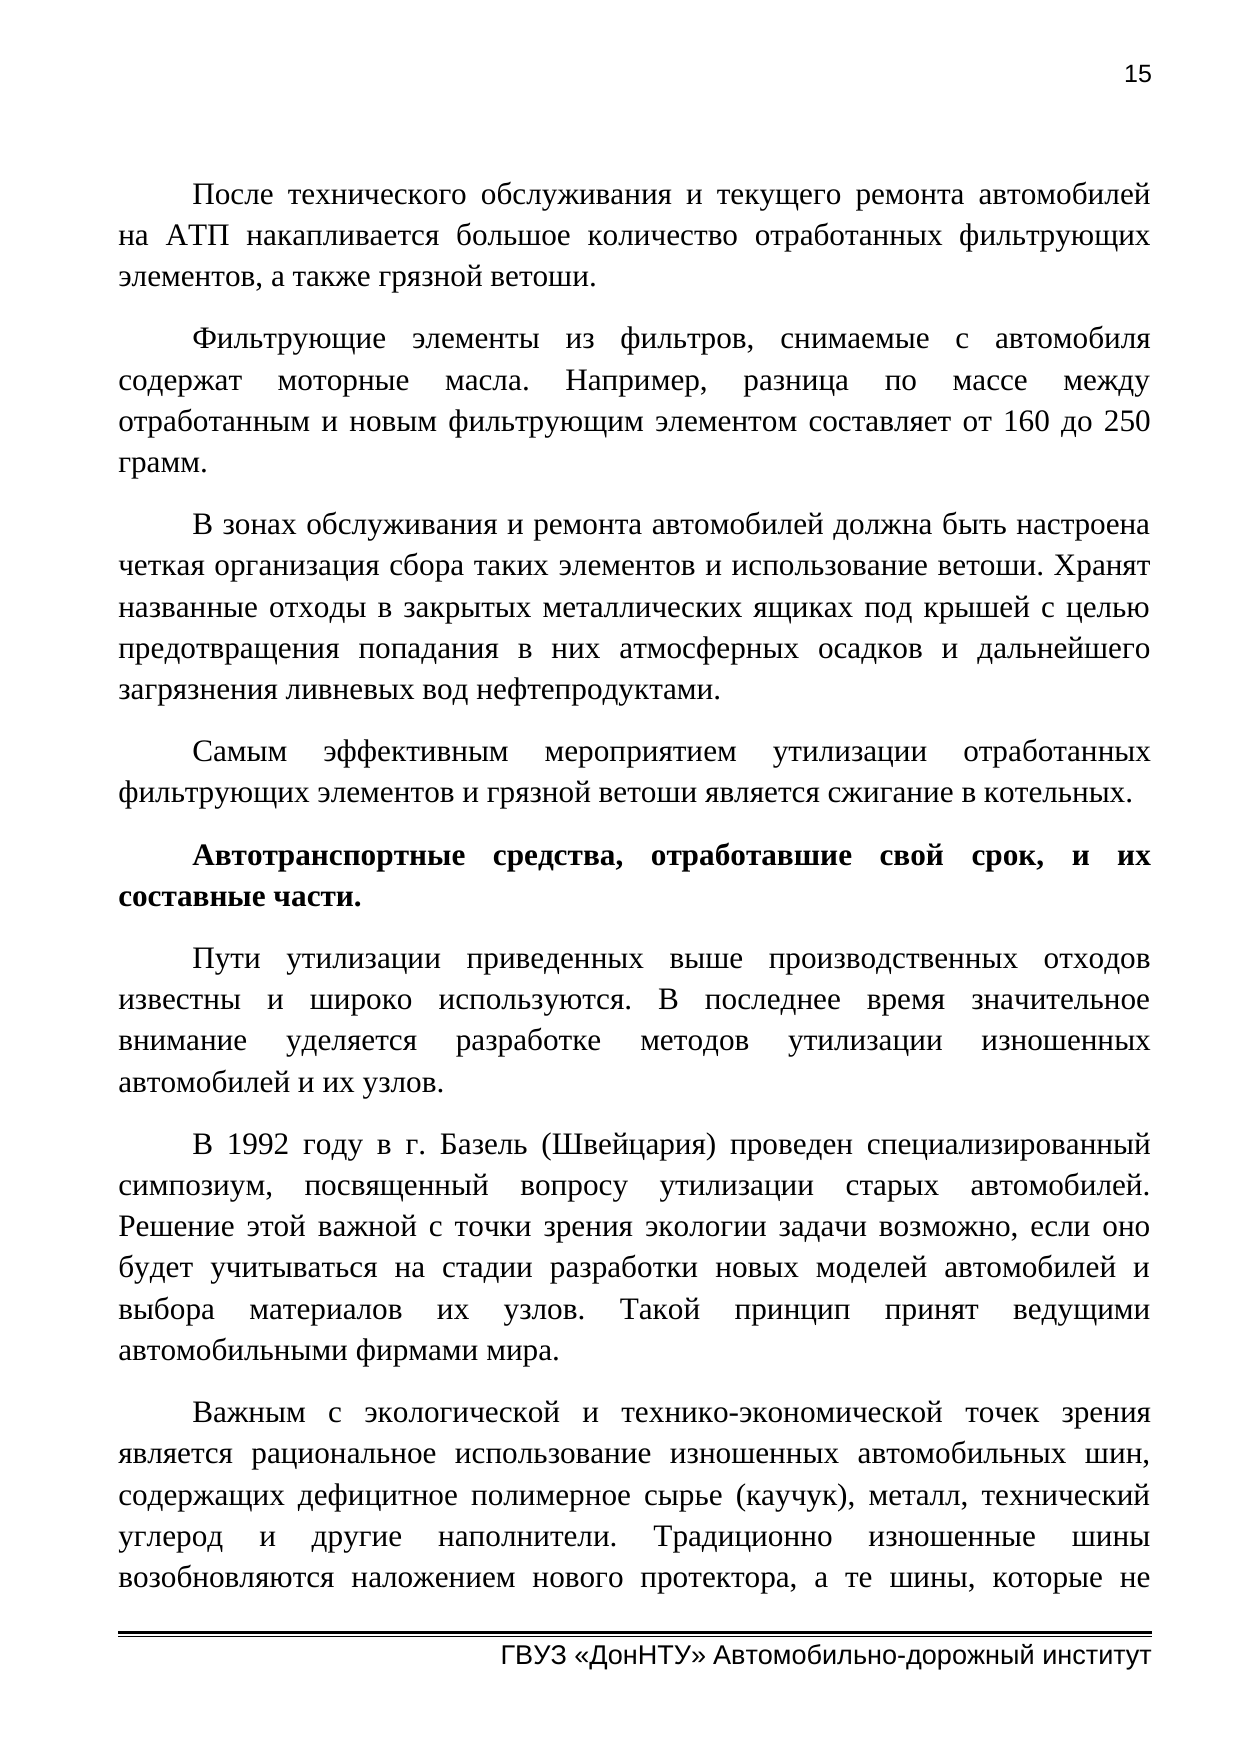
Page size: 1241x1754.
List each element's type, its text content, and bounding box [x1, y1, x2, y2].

text В зонах обслуживания и ремонта автомобилей должна быть настроена четкая организация сбора таких элементов и использование ветоши. Хранят названные отходы в закрытых металлических ящиках под крышей с целью предотвращения попадания в них атмосферных осадков и дальнейшего загрязнения ливневых вод нефтепродуктами. [118, 505, 1152, 706]
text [118, 1393, 1152, 1594]
text В 1992 году в г. Базель (Швейцария) проведен специализированный симпозиум, посвященный вопросу утилизации старых автомобилей. Решение этой важной с точки зрения экологии задачи возможно, если оно будет учитываться на стадии разработки новых моделей автомобилей и выбора материалов их узлов. Такой принцип принят ведущими автомобильными фирмами мира. [118, 1125, 1152, 1367]
text Автотранспортные средства, отработавшие свой срок, и их составные части. [118, 836, 1152, 913]
text Фильтрующие элементы из фильтров, снимаемые с автомобиля содержат моторные масла. Например, разница по массе между отработанным и новым фильтрующим элементом составляет от 160 до 250 грамм. [118, 319, 1152, 479]
text Пути утилизации приведенных выше производственных отходов известны и широко используются. В последнее время значительное внимание уделяется разработке методов утилизации изношенных автомобилей и их узлов. [118, 939, 1152, 1099]
text После технического обслуживания и текущего ремонта автомобилей на АТП накапливается большое количество отработанных фильтрующих элементов, а также грязной ветоши. [118, 175, 1152, 293]
text Самым эффективным мероприятием утилизации отработанных фильтрующих элементов и грязной ветоши является сжигание в котельных. [118, 732, 1152, 810]
